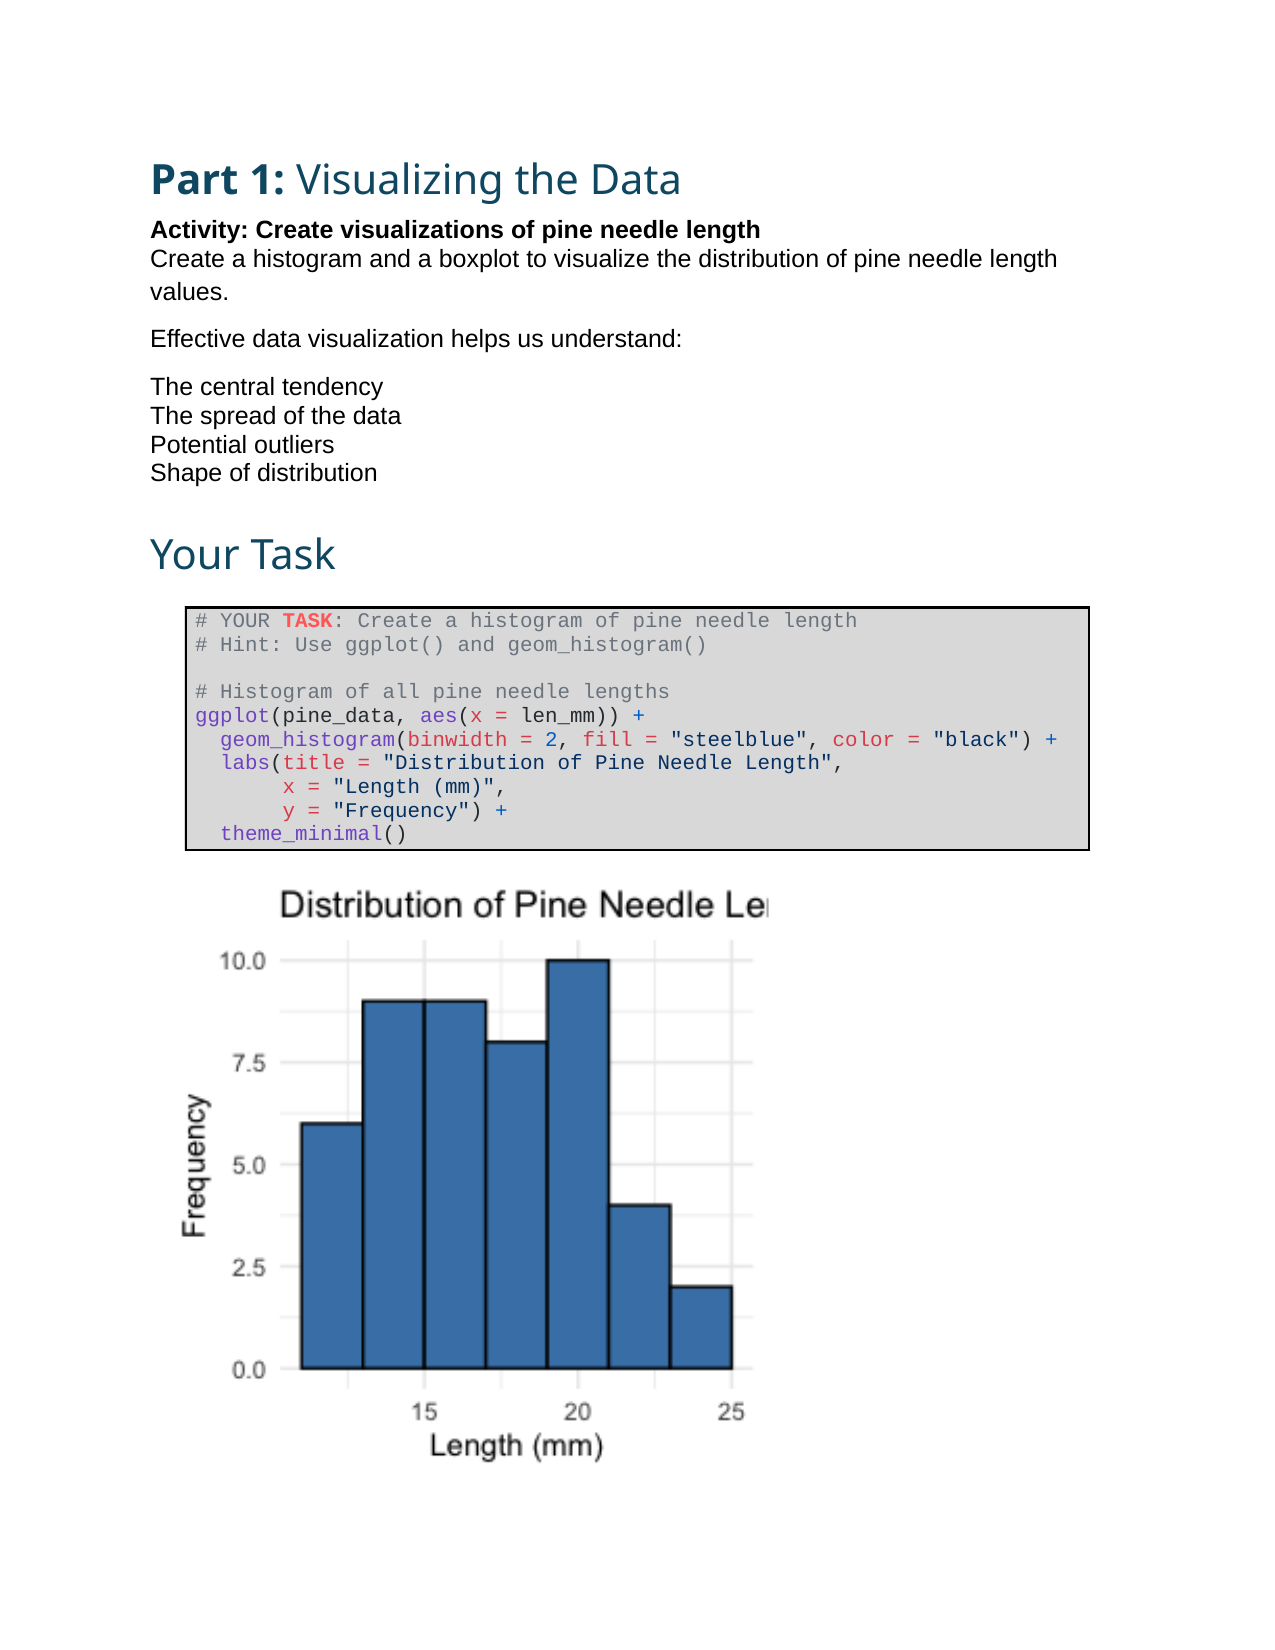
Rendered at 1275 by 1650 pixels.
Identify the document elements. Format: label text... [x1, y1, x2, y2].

picture [168, 876, 769, 1477]
text Effective data visualization helps us understand: [150, 324, 1125, 353]
text # YOUR TASK: Create a histogram of pine needle length # Hint: Use ggplot() and geom_histogram() # Histogram of all pine needle lengths ggplot(pine_data, aes(x = len_mm)) + geom_histogram(binwidth = 2, fill = "steelblue", color = "black") + labs(title = "Distribution of Pine Needle Length", x = "Length (mm)", y = "Frequency") + theme_minimal() [187, 609, 1088, 849]
text Create a histogram and a boxplot to visualize the distribution of pine needle length values. [150, 244, 1125, 306]
subtitle Part 1: Visualizing the Data [150, 150, 1125, 207]
subtitle Your Task [150, 524, 1125, 581]
